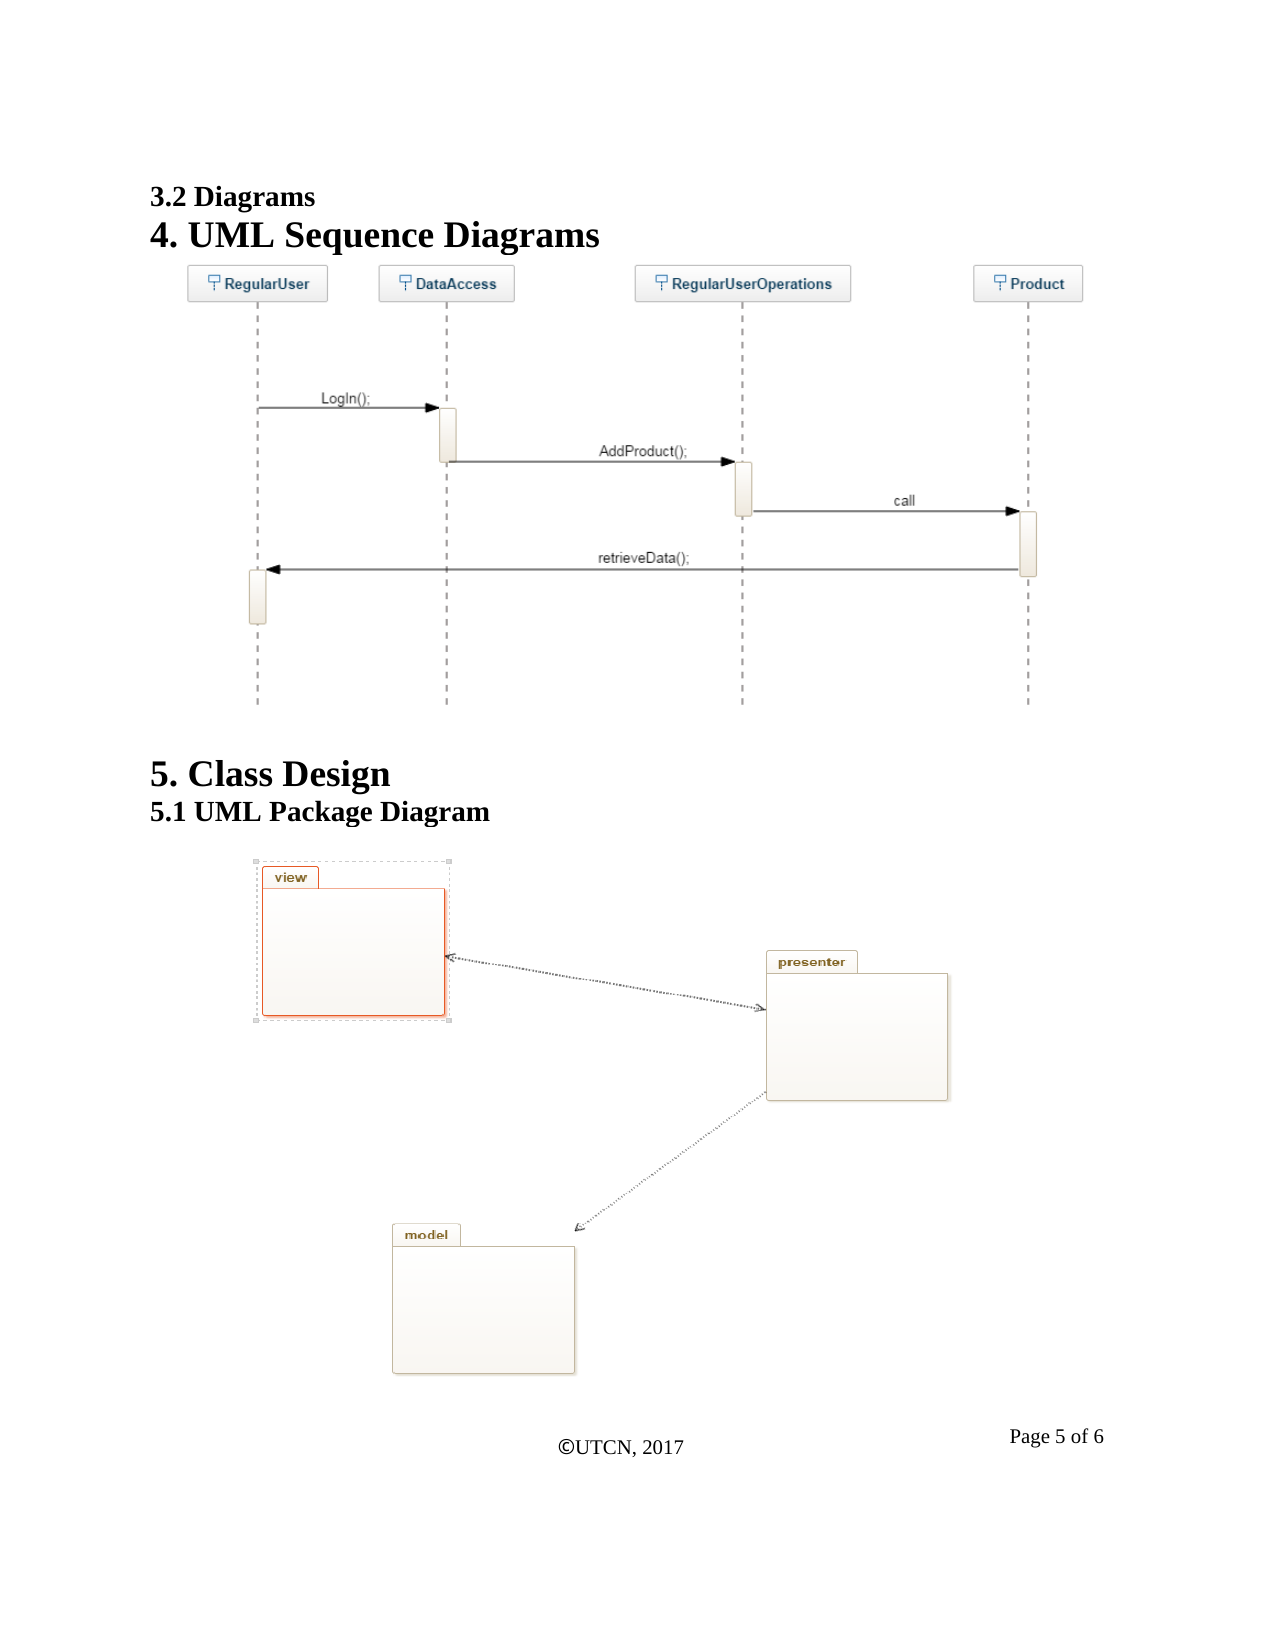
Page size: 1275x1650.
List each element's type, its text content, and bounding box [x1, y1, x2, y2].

text 3.2 Diagrams [150, 179, 1125, 212]
title 4. UML Sequence Diagrams [150, 212, 1125, 255]
text 5.1 UML Package Diagram [150, 794, 1125, 828]
picture [137, 827, 1112, 1422]
title 5. Class Design [150, 751, 1125, 794]
picture [150, 255, 1125, 751]
